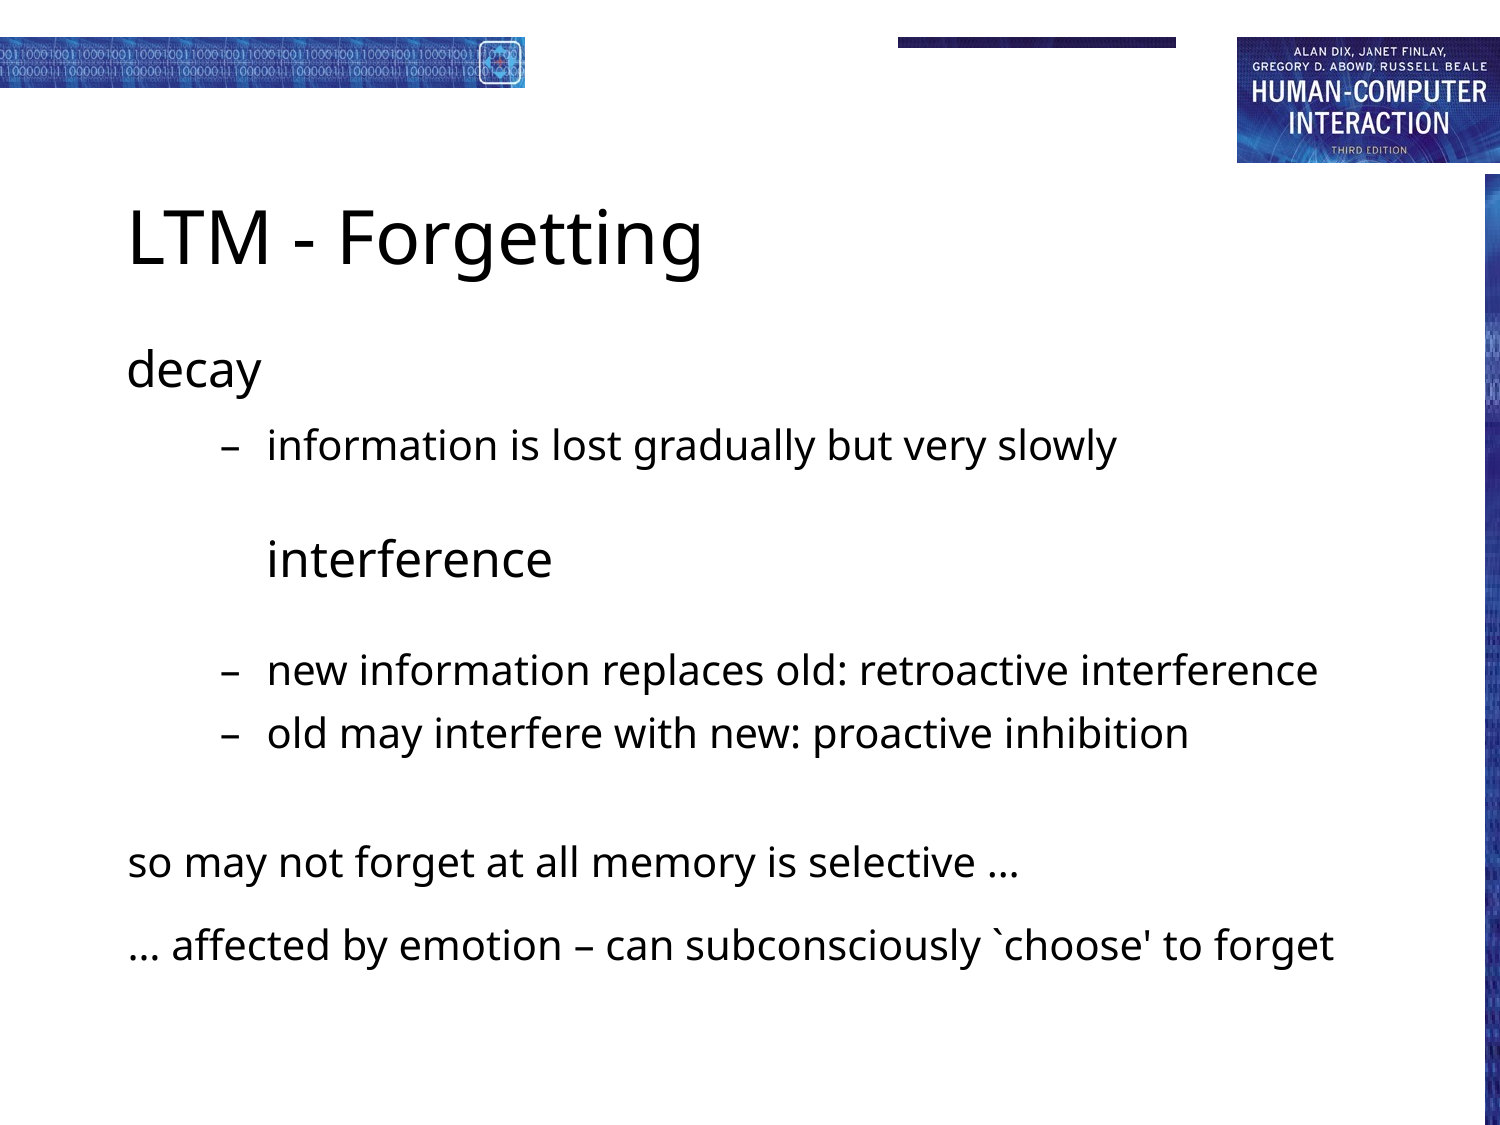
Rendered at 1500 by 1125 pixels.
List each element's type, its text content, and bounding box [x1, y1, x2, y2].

picture [898, 37, 1176, 48]
list new information replaces old: retroactive interference [219, 641, 1373, 698]
list information is lost gradually but very slowly interference [219, 407, 1373, 592]
picture [1485, 174, 1500, 1125]
picture [1237, 37, 1500, 163]
text … affected by emotion – can subconsciously `choose' to forget [127, 916, 1373, 973]
list old may interfere with new: proactive inhibition [219, 704, 1373, 761]
subtitle LTM - Forgetting [126, 152, 1382, 286]
text so may not forget at all memory is selective … [127, 833, 1373, 890]
text decay [126, 334, 1382, 402]
picture [0, 37, 525, 88]
